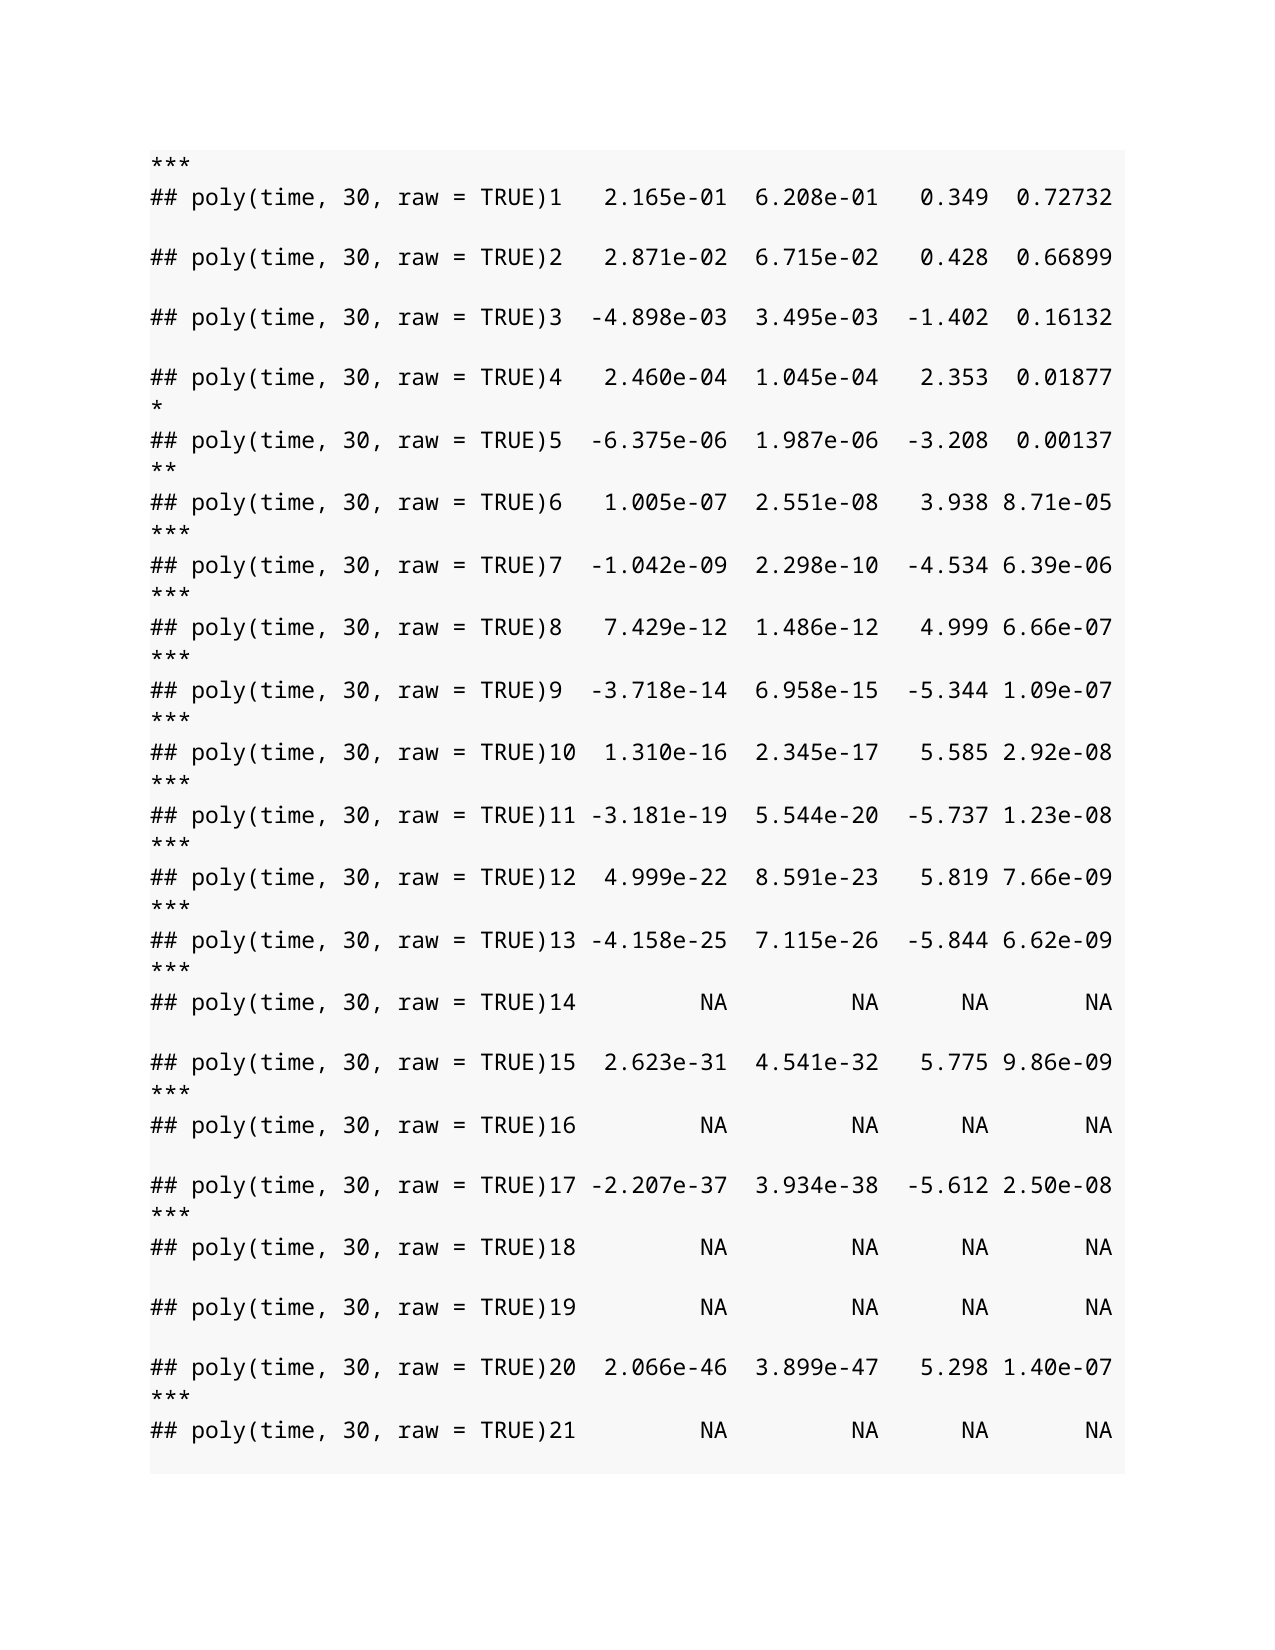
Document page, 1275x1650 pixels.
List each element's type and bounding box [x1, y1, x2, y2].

text [150, 150, 1125, 1474]
